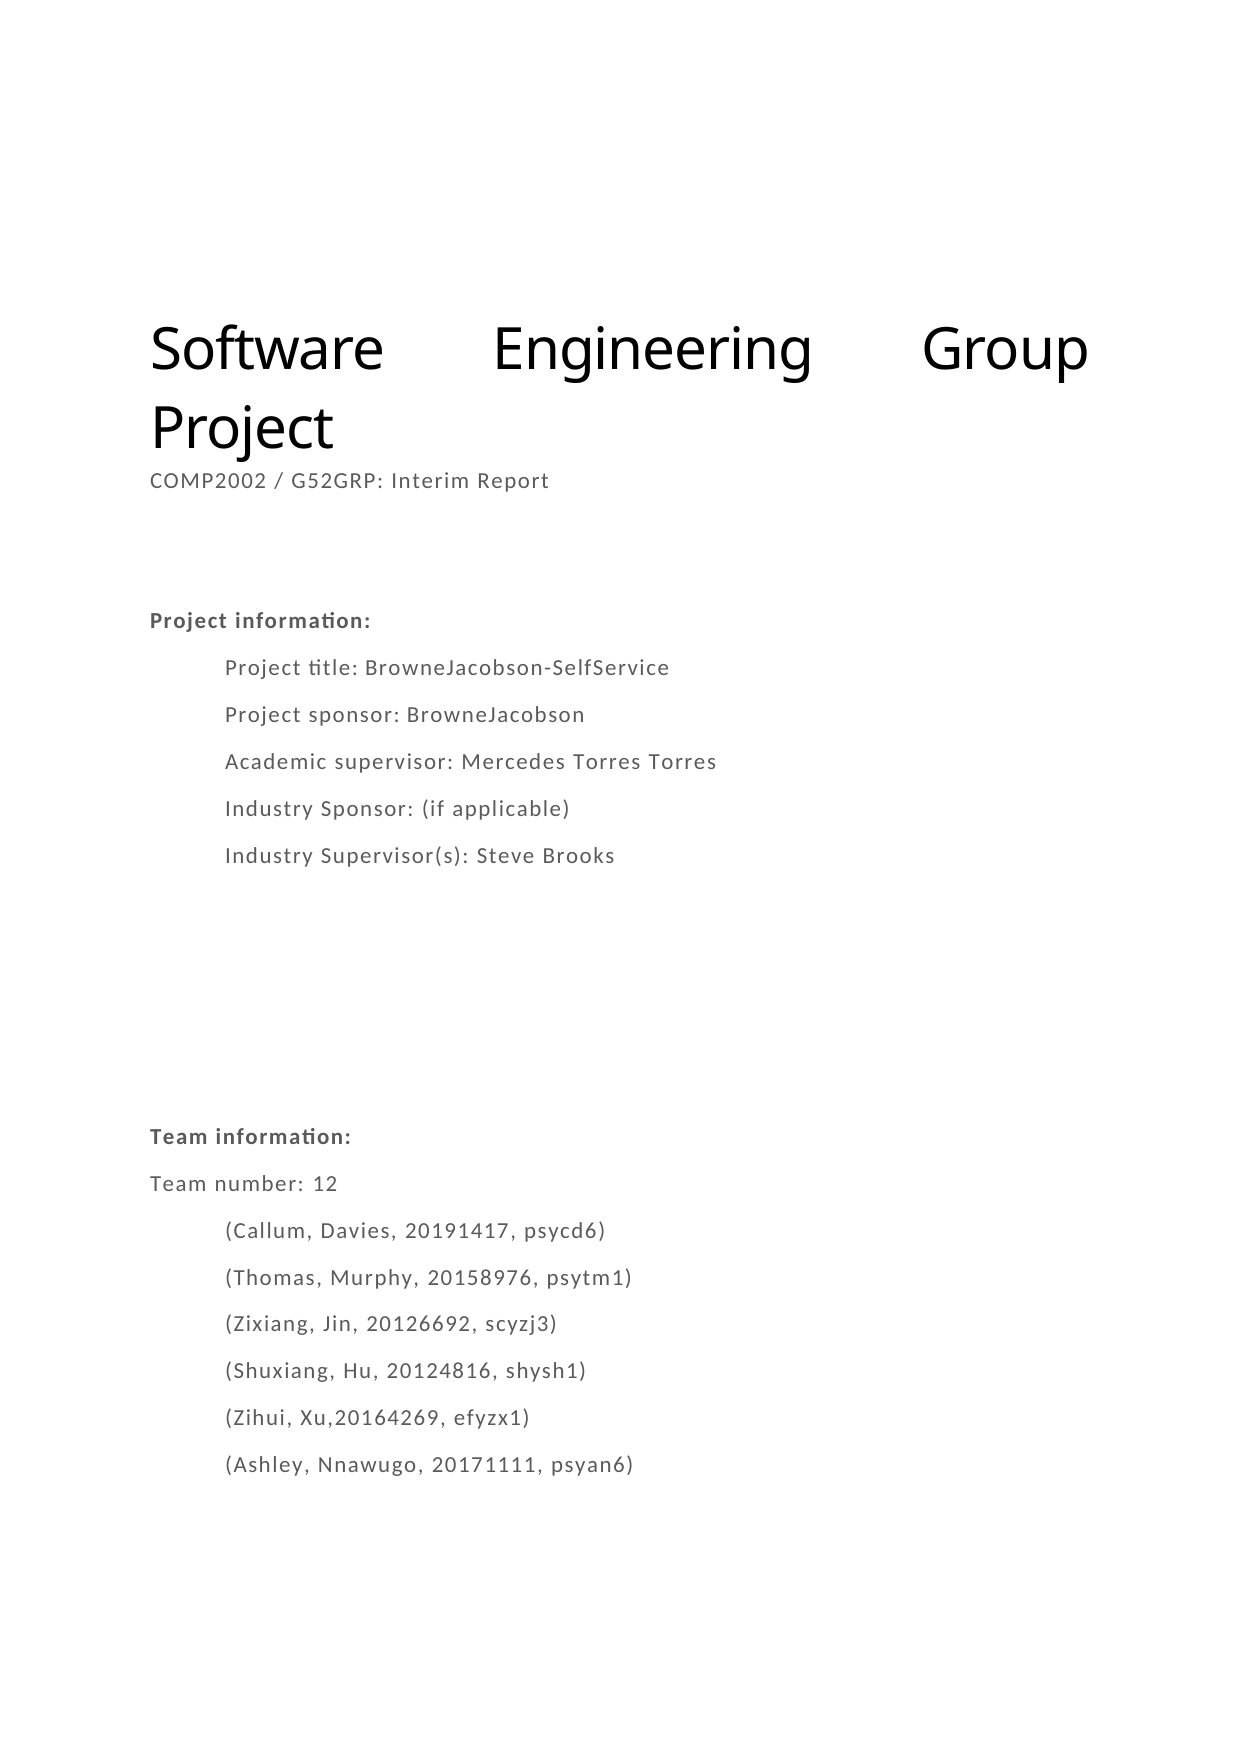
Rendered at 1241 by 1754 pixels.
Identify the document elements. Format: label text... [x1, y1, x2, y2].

list Industry Sponsor: (if applicable) [150, 794, 1090, 822]
list COMP2002 / G52GRP: Interim Report [150, 466, 1090, 494]
list Team information: [150, 1122, 1090, 1150]
text Software Engineering Group Project [150, 307, 1090, 466]
list Project title: BrowneJacobson-SelfService [150, 653, 1090, 681]
list (Thomas, Murphy, 20158976, psytm1) [150, 1263, 1090, 1291]
list (Shuxiang, Hu, 20124816, shysh1) [150, 1356, 1090, 1384]
list (Ashley, Nnawugo, 20171111, psyan6) [150, 1450, 1090, 1478]
list Academic supervisor: Mercedes Torres Torres [150, 747, 1090, 775]
list (Callum, Davies, 20191417, psycd6) [150, 1216, 1090, 1244]
list (Zixiang, Jin, 20126692, scyzj3) [150, 1309, 1090, 1338]
list Industry Supervisor(s): Steve Brooks [150, 841, 1090, 869]
list Project information: [150, 606, 1090, 634]
list Project sponsor: BrowneJacobson [150, 700, 1090, 728]
list Team number: 12 [150, 1169, 1090, 1197]
list (Zihui, Xu,20164269, efyzx1) [150, 1403, 1090, 1431]
